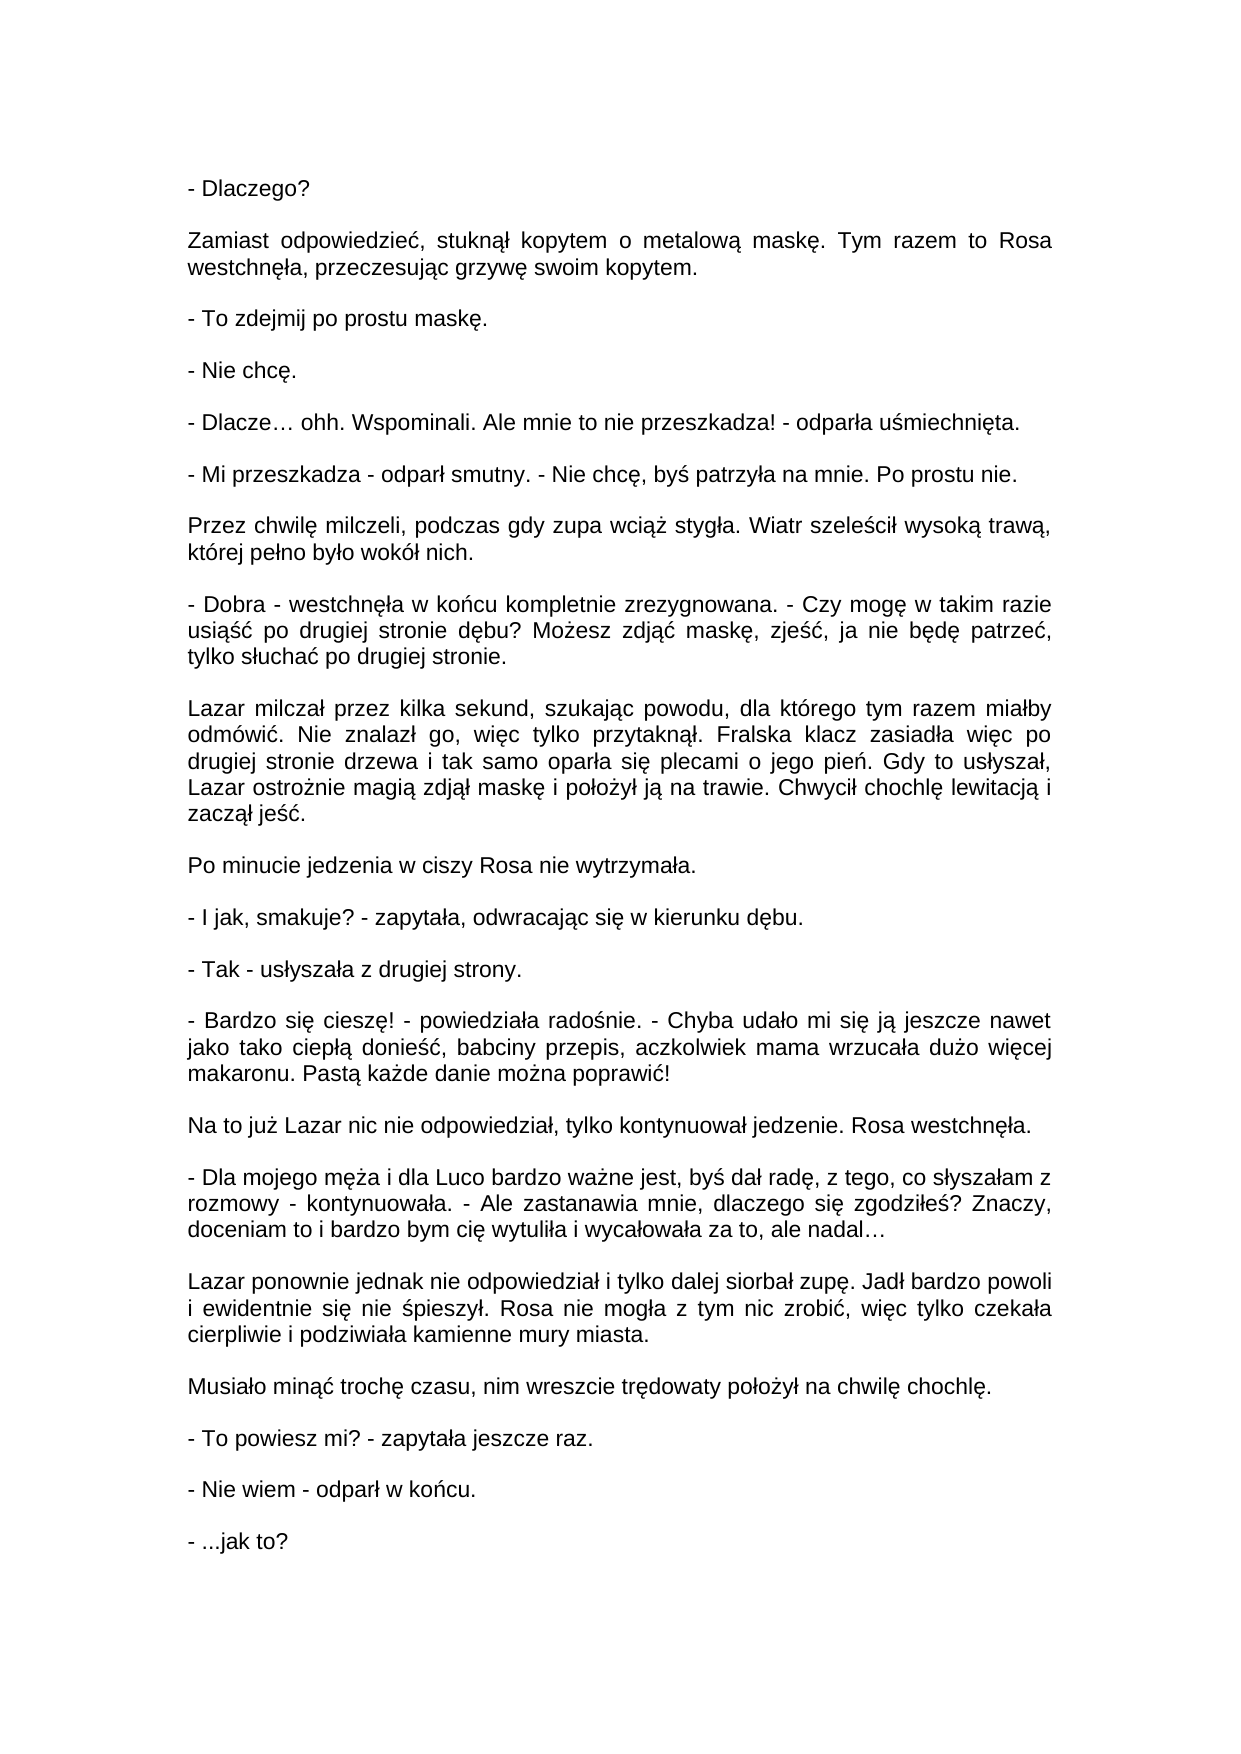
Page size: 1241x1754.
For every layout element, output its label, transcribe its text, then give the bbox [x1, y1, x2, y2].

text - Nie chcę. [187, 357, 1053, 383]
text - To powiesz mi? - zapytała jeszcze raz. [187, 1424, 1053, 1451]
text - I jak, smakuje? - zapytała, odwracając się w kierunku dębu. [187, 904, 1053, 930]
text - Mi przeszkadza - odparł smutny. - Nie chcę, byś patrzyła na mnie. Po prostu nie. [187, 461, 1053, 487]
text Na to już Lazar nic nie odpowiedział, tylko kontynuował jedzenie. Rosa westchnęła. [187, 1112, 1053, 1138]
text - Dobra - westchnęła w końcu kompletnie zrezygnowana. - Czy mogę w takim razie usiąść po drugiej stronie dębu? Możesz zdjąć maskę, zjeść, ja nie będę patrzeć, tylko słuchać po drugiej stronie. [187, 591, 1053, 669]
text Przez chwilę milczeli, podczas gdy zupa wciąż stygła. Wiatr szeleścił wysoką trawą, której pełno było wokół nich. [187, 512, 1053, 565]
text Lazar ponownie jednak nie odpowiedział i tylko dalej siorbał zupę. Jadł bardzo powoli i ewidentnie się nie śpieszył. Rosa nie mogła z tym nic zrobić, więc tylko czekała cierpliwie i podziwiała kamienne mury miasta. [187, 1268, 1053, 1347]
text Lazar milczał przez kilka sekund, szukając powodu, dla którego tym razem miałby odmówić. Nie znalazł go, więc tylko przytaknął. Fralska klacz zasiadła więc po drugiej stronie drzewa i tak samo oparła się plecami o jego pień. Gdy to usłyszał, Lazar ostrożnie magią zdjął maskę i położył ją na trawie. Chwycił chochlę lewitacją i zaczął jeść. [187, 695, 1053, 827]
text - Tak - usłyszała z drugiej strony. [187, 956, 1053, 982]
text Zamiast odpowiedzieć, stuknął kopytem o metalową maskę. Tym razem to Rosa westchnęła, przeczesując grzywę swoim kopytem. [187, 227, 1053, 280]
text Musiało minąć trochę czasu, nim wreszcie trędowaty położył na chwilę chochlę. [187, 1373, 1053, 1399]
text - ...jak to? [187, 1528, 1053, 1554]
text - Dlaczego? [187, 175, 1053, 202]
text Po minucie jedzenia w ciszy Rosa nie wytrzymała. [187, 852, 1053, 878]
text - Dla mojego męża i dla Luco bardzo ważne jest, byś dał radę, z tego, co słyszałam z rozmowy - kontynuowała. - Ale zastanawia mnie, dlaczego się zgodziłeś? Znaczy, doceniam to i bardzo bym cię wytuliła i wycałowała za to, ale nadal… [187, 1164, 1053, 1243]
text - Dlacze… ohh. Wspominali. Ale mnie to nie przeszkadza! - odparła uśmiechnięta. [187, 409, 1053, 435]
text - To zdejmij po prostu maskę. [187, 305, 1053, 332]
text - Nie wiem - odparł w końcu. [187, 1476, 1053, 1503]
text - Bardzo się cieszę! - powiedziała radośnie. - Chyba udało mi się ją jeszcze nawet jako tako ciepłą donieść, babciny przepis, aczkolwiek mama wrzucała dużo więcej makaronu. Pastą każde danie można poprawić! [187, 1007, 1053, 1087]
